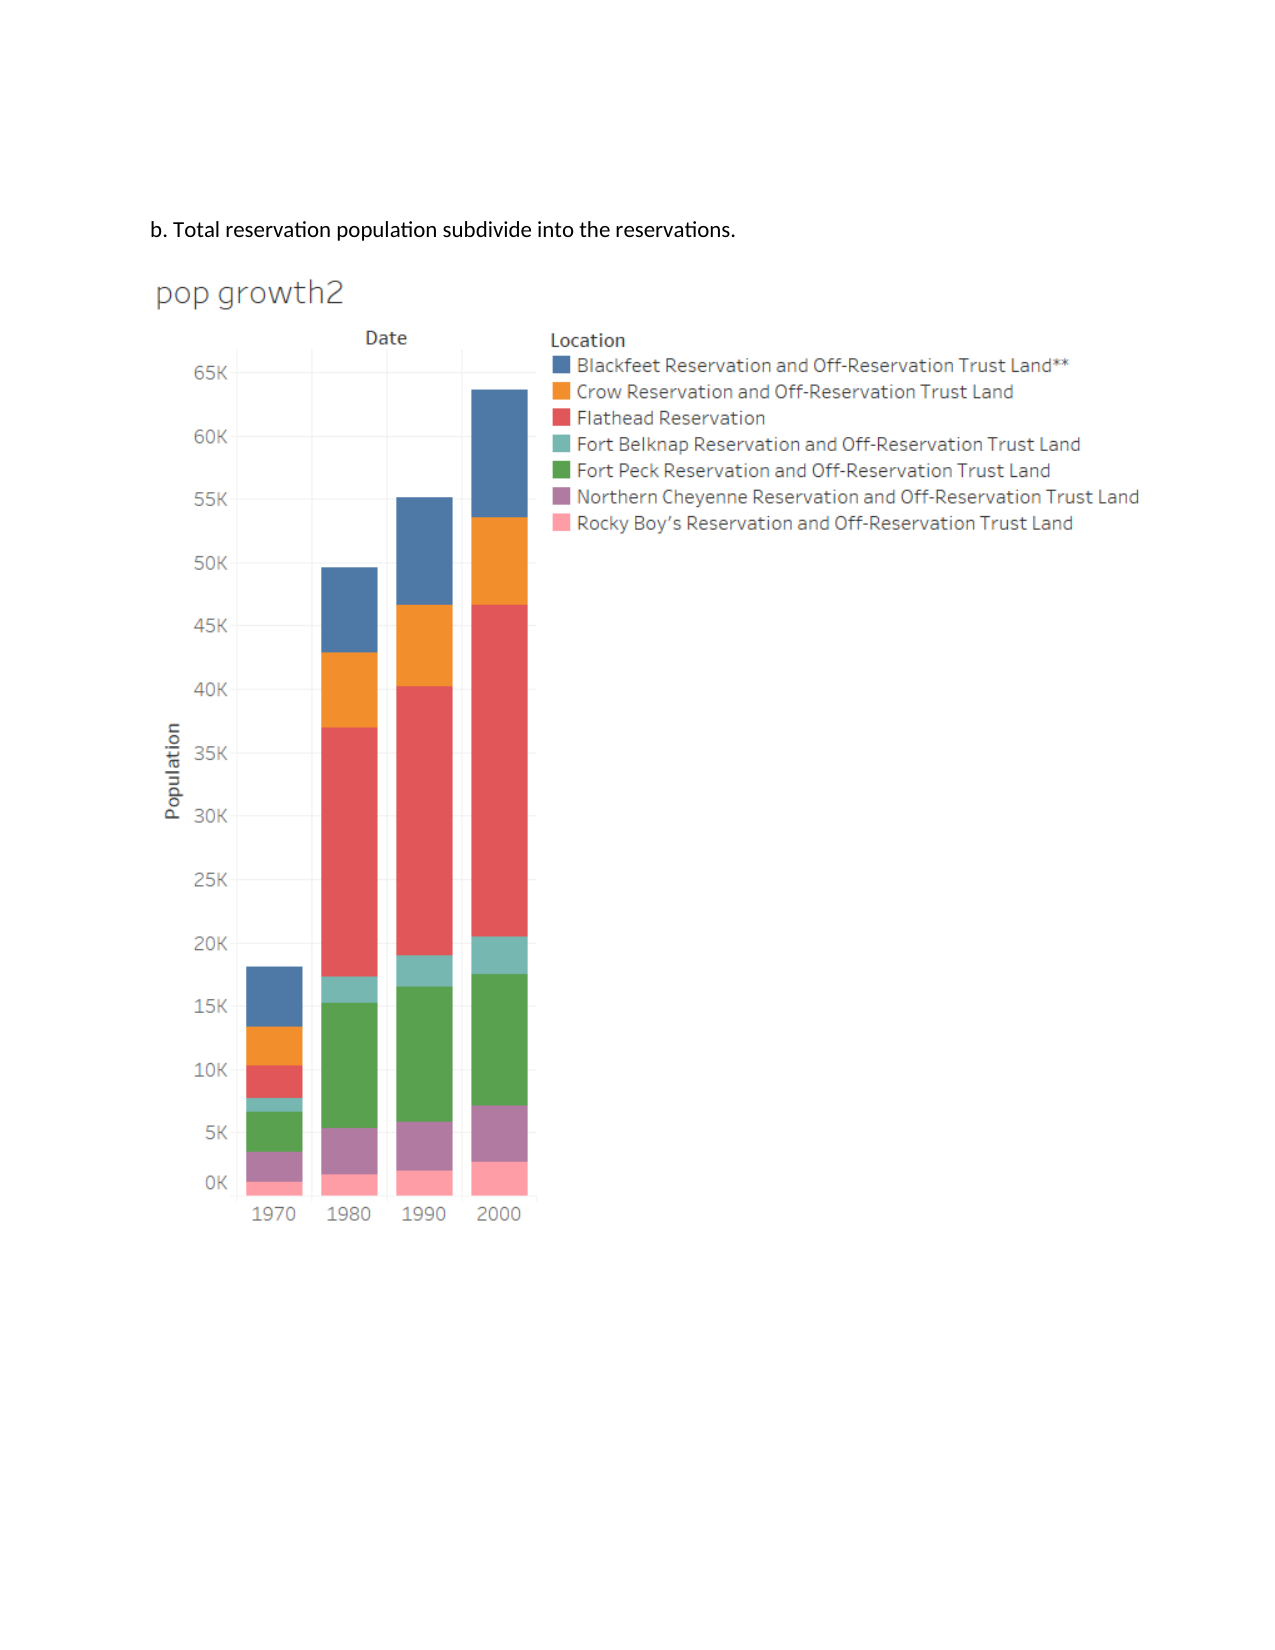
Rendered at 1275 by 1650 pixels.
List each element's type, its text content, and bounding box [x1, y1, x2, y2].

text b. Total reservation population subdivide into the reservations. [75, 216, 1200, 244]
picture [150, 262, 1147, 1227]
